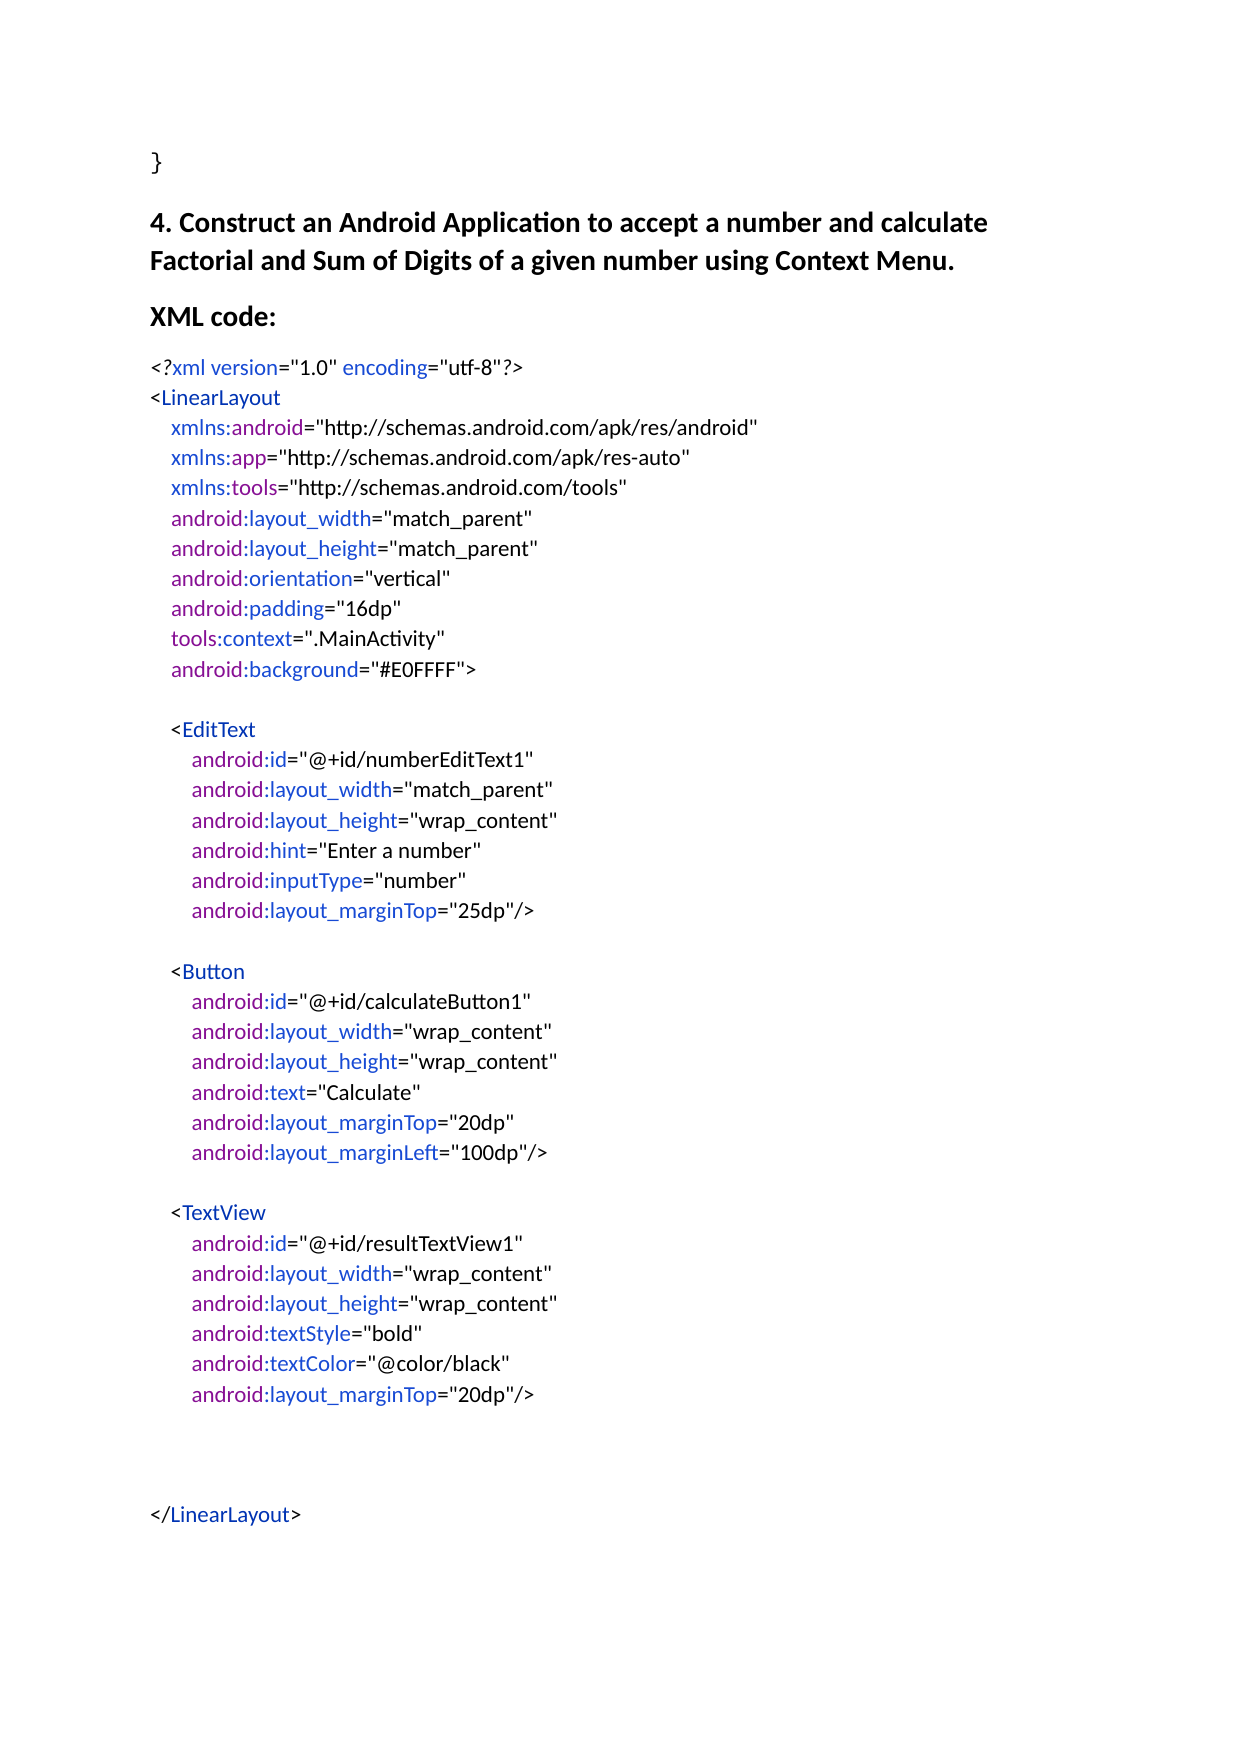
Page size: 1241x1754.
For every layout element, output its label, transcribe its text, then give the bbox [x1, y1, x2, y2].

text 4. Construct an Android Application to accept a number and calculate Factorial and Sum of Digits of a given number using Context Menu. [150, 204, 1090, 278]
text XML code: [150, 298, 1090, 333]
text } [150, 150, 1090, 176]
text <?xml version="1.0" encoding="utf-8"?> <LinearLayout xmlns:android="http://schemas.android.com/apk/res/android" xmlns:app="http://schemas.android.com/apk/res-auto" xmlns:tools="http://schemas.android.com/tools" android:layout_width="match_parent" android:layout_height="match_parent" android:orientation="vertical" android:padding="16dp" tools:context=".MainActivity" android:background="#E0FFFF"> <EditText android:id="@+id/numberEditText1" android:layout_width="match_parent" android:layout_height="wrap_content" android:hint="Enter a number" android:inputType="number" android:layout_marginTop="25dp"/> <Button android:id="@+id/calculateButton1" android:layout_width="wrap_content" android:layout_height="wrap_content" android:text="Calculate" android:layout_marginTop="20dp" android:layout_marginLeft="100dp"/> <TextView android:id="@+id/resultTextView1" android:layout_width="wrap_content" android:layout_height="wrap_content" android:textStyle="bold" android:textColor="@color/black" android:layout_marginTop="20dp"/> </LinearLayout> [150, 353, 1090, 1529]
